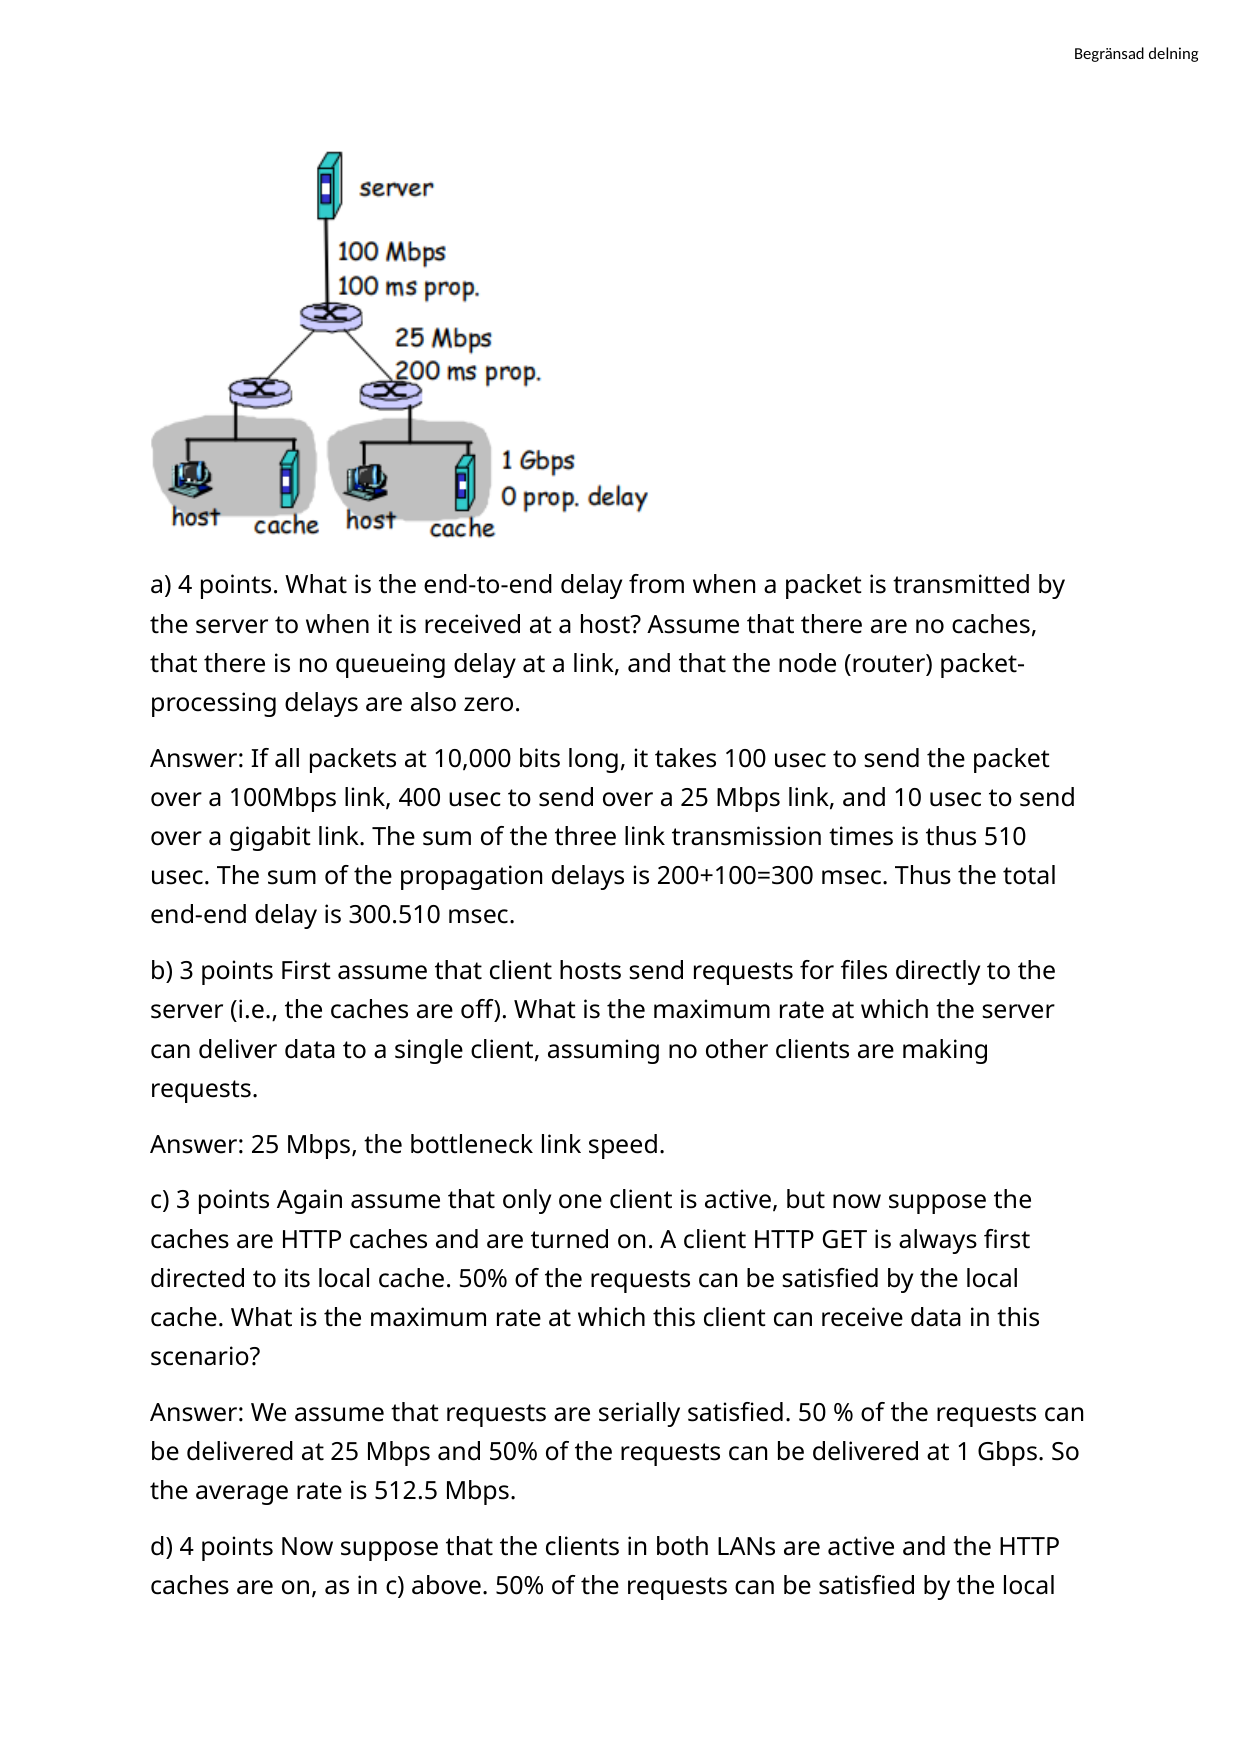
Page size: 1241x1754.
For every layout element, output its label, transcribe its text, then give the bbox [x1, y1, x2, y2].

picture [150, 150, 650, 546]
text b) 3 points First assume that client hosts send requests for files directly to the server (i.e., the caches are off). What is the maximum rate at which the server can deliver data to a single client, assuming no other clients are making requests. [150, 953, 1090, 1104]
text a) 4 points. What is the end-to-end delay from when a packet is transmitted by the server to when it is received at a host? Assume that there are no caches, that there is no queueing delay at a link, and that the node (router) packet-processing delays are also zero. [150, 567, 1090, 719]
text Answer: 25 Mbps, the bottleneck link speed. [150, 1126, 1090, 1160]
text c) 3 points Again assume that only one client is active, but now suppose the caches are HTTP caches and are turned on. A client HTTP GET is always first directed to its local cache. 50% of the requests can be satisfied by the local cache. What is the maximum rate at which this client can receive data in this scenario? [150, 1182, 1090, 1373]
text Answer: If all packets at 10,000 bits long, it takes 100 usec to send the packet over a 100Mbps link, 400 usec to send over a 25 Mbps link, and 10 usec to send over a gigabit link. The sum of the three link transmission times is thus 510 usec. The sum of the propagation delays is 200+100=300 msec. Thus the total end-end delay is 300.510 msec. [150, 741, 1090, 931]
text Answer: We assume that requests are serially satisfied. 50 % of the requests can be delivered at 25 Mbps and 50% of the requests can be delivered at 1 Gbps. So the average rate is 512.5 Mbps. [150, 1395, 1090, 1507]
